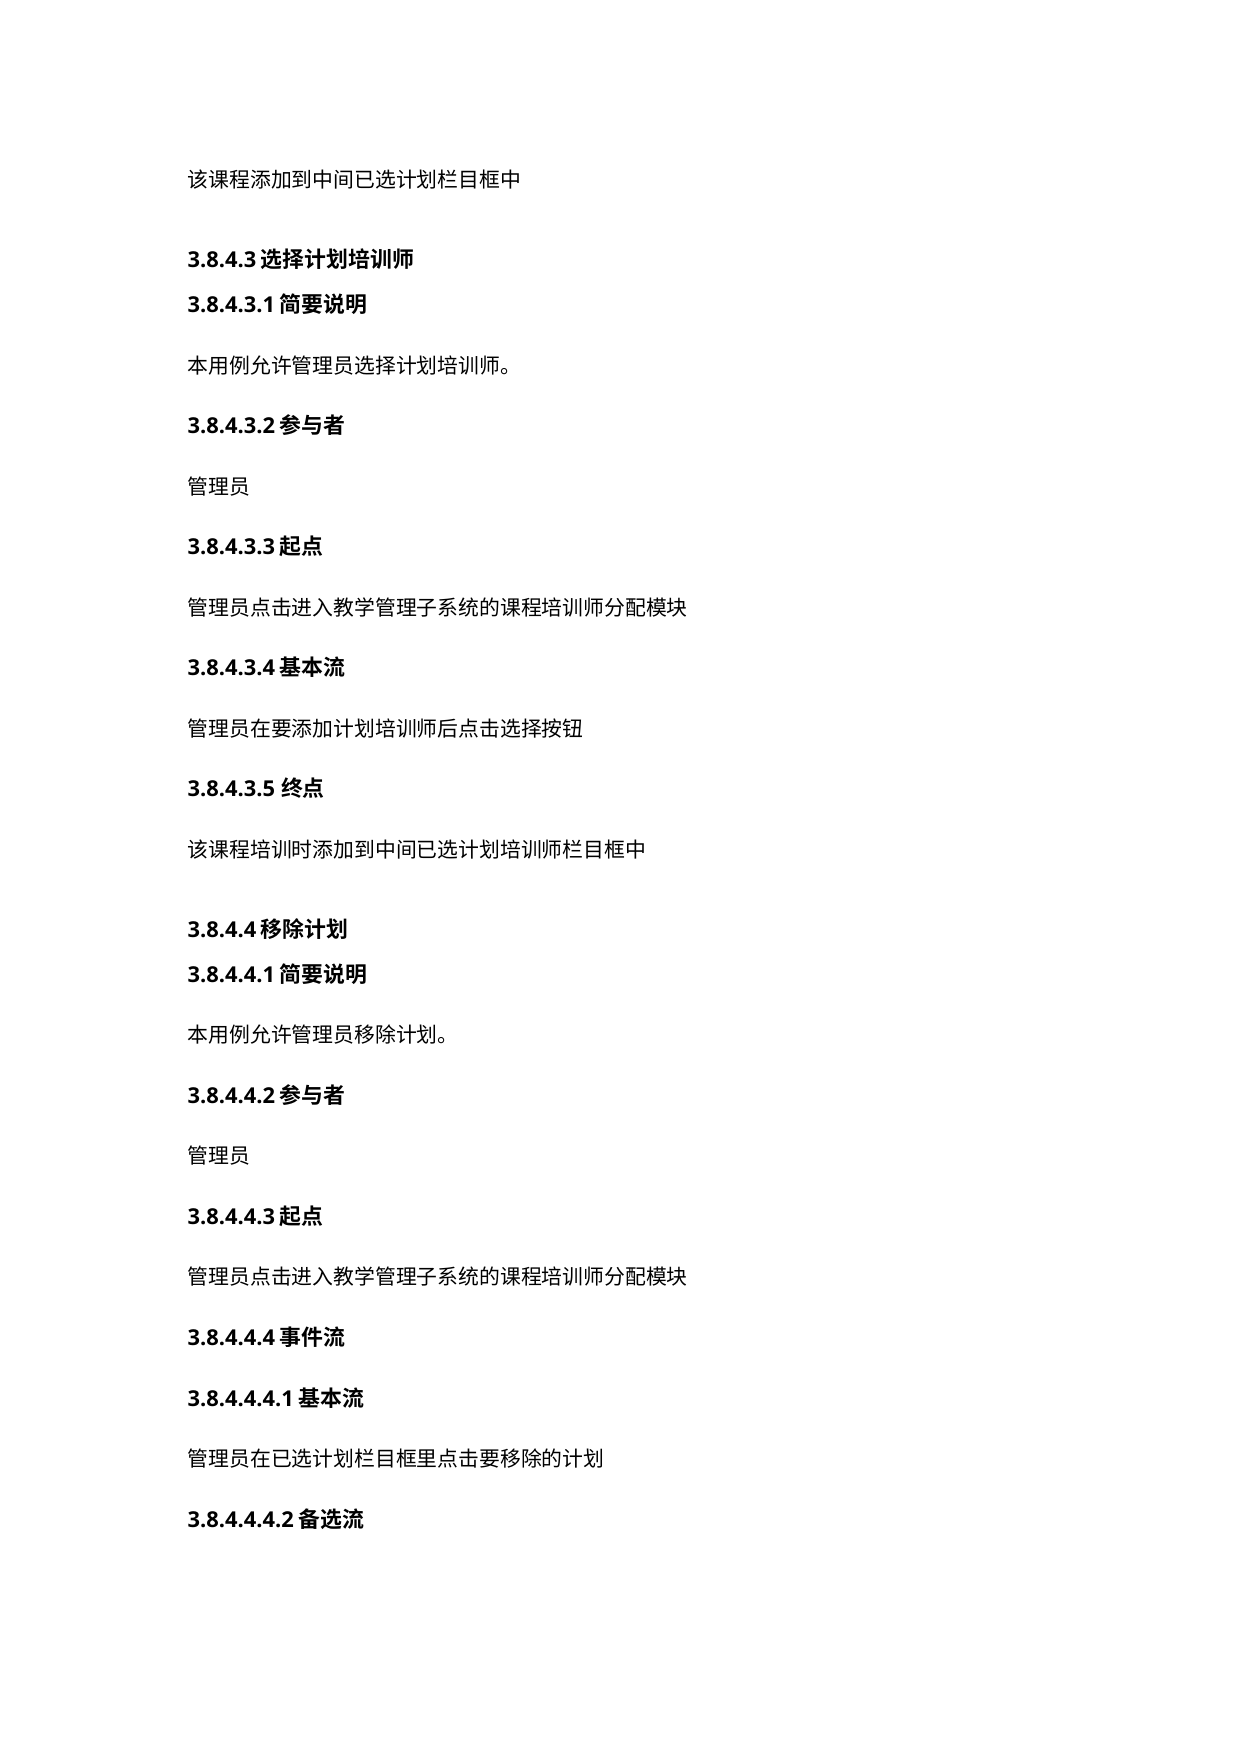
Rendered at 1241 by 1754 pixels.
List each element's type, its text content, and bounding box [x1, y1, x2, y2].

list 3.8.4.4.2参与者 [187, 1078, 1053, 1110]
list 管理员在已选计划栏目框里点击要移除的计划 [187, 1441, 1053, 1474]
text 3.8.4.3选择计划培训师 [187, 242, 1053, 274]
list 3.8.4.3.4基本流 [187, 650, 1053, 682]
list 本用例允许管理员移除计划。 [187, 1018, 1053, 1050]
list 该课程添加到中间已选计划栏目框中 [187, 162, 1053, 194]
list 该课程培训时添加到中间已选计划培训师栏目框中 [187, 832, 1053, 864]
list 3.8.4.3.3起点 [187, 529, 1053, 561]
list 管理员点击进入教学管理子系统的课程培训师分配模块 [187, 590, 1053, 622]
list 3.8.4.4.4.2备选流 [187, 1501, 1053, 1534]
list 3.8.4.4.1简要说明 [187, 957, 1053, 989]
list 管理员 [187, 1138, 1053, 1171]
list 管理员 [187, 469, 1053, 501]
text 3.8.4.4移除计划 [187, 912, 1053, 944]
list 管理员在要添加计划培训师后点击选择按钮 [187, 711, 1053, 743]
list 3.8.4.3.5 终点 [187, 771, 1053, 803]
list 本用例允许管理员选择计划培训师。 [187, 348, 1053, 380]
list 3.8.4.4.4事件流 [187, 1319, 1053, 1352]
list 3.8.4.3.2参与者 [187, 408, 1053, 441]
list 管理员点击进入教学管理子系统的课程培训师分配模块 [187, 1259, 1053, 1292]
list 3.8.4.3.1简要说明 [187, 287, 1053, 319]
list 3.8.4.4.3起点 [187, 1199, 1053, 1231]
list 3.8.4.4.4.1基本流 [187, 1380, 1053, 1413]
